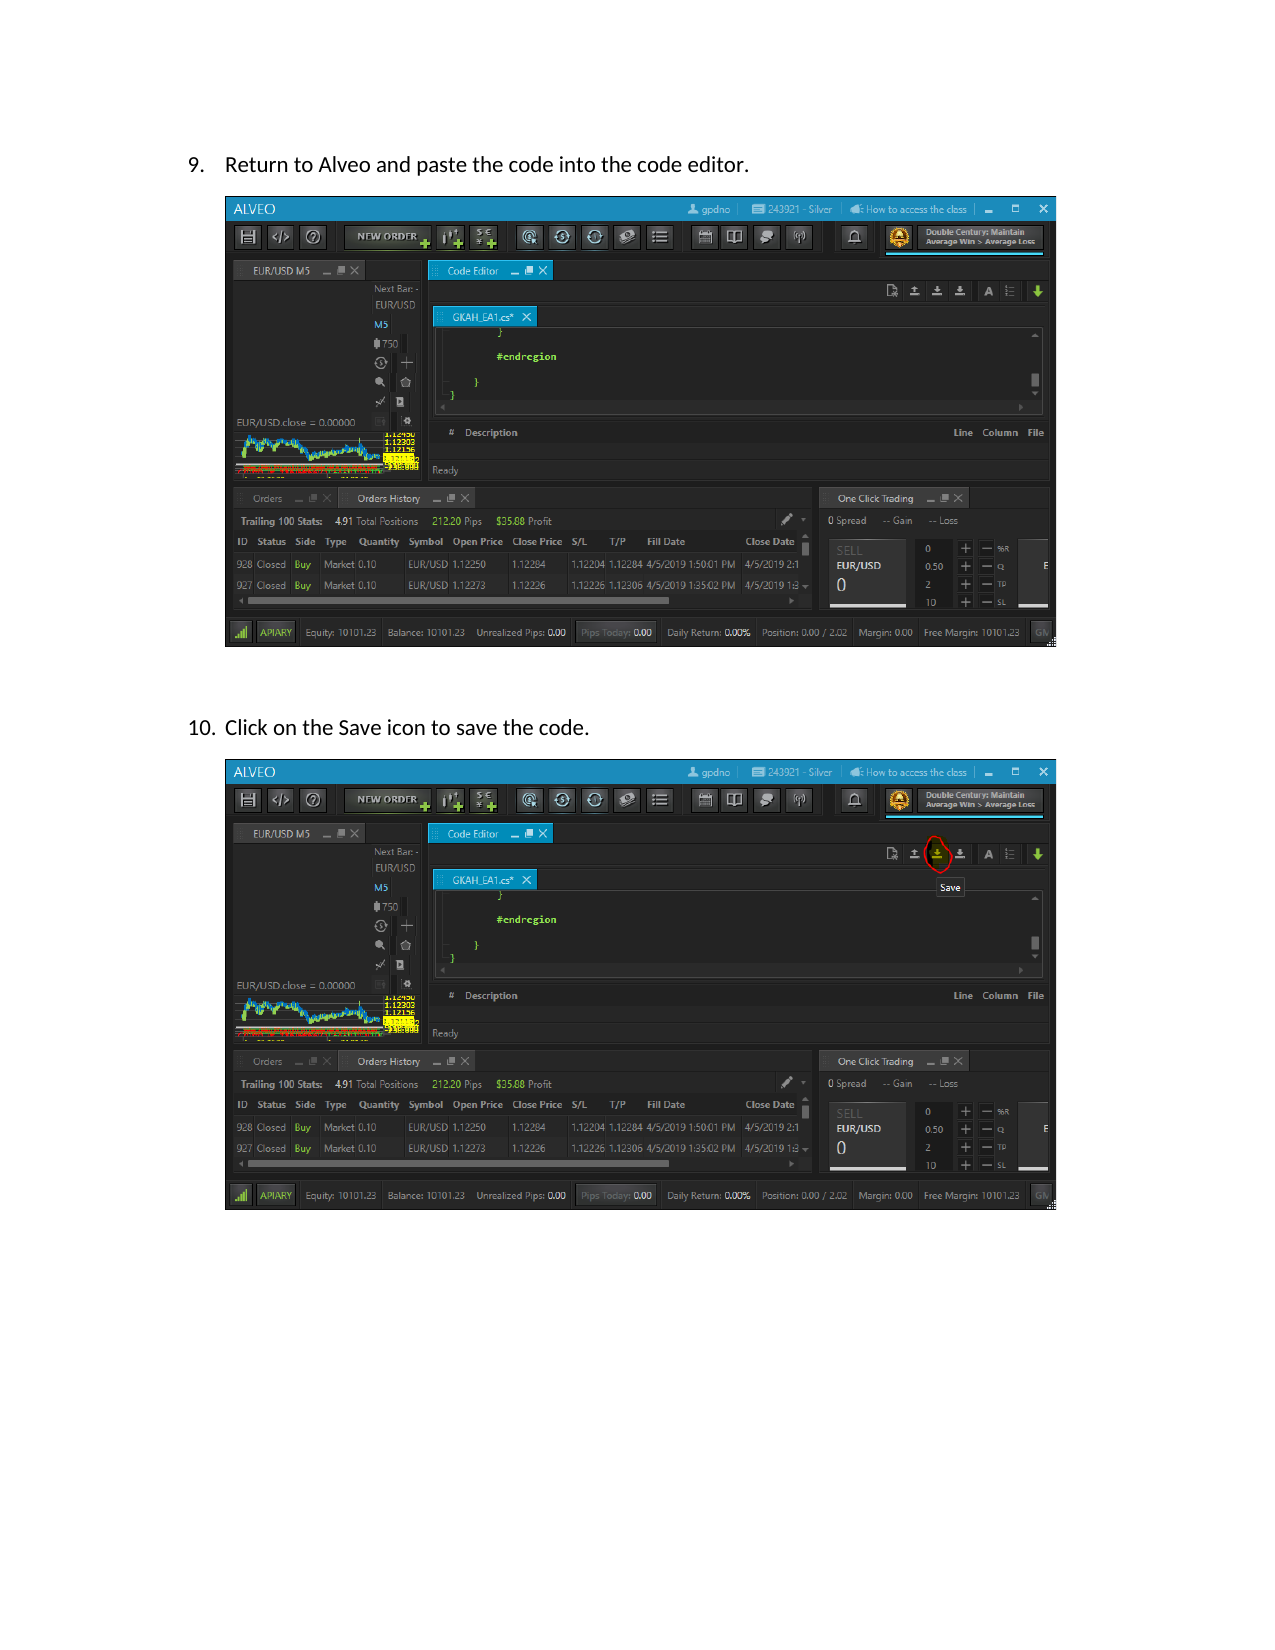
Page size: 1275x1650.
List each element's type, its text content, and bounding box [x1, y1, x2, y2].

list Click on the Save icon to save the code. [187, 713, 1125, 741]
picture [225, 759, 1057, 1210]
list Return to Alveo and paste the code into the code editor. [187, 150, 1125, 178]
picture [225, 196, 1057, 647]
